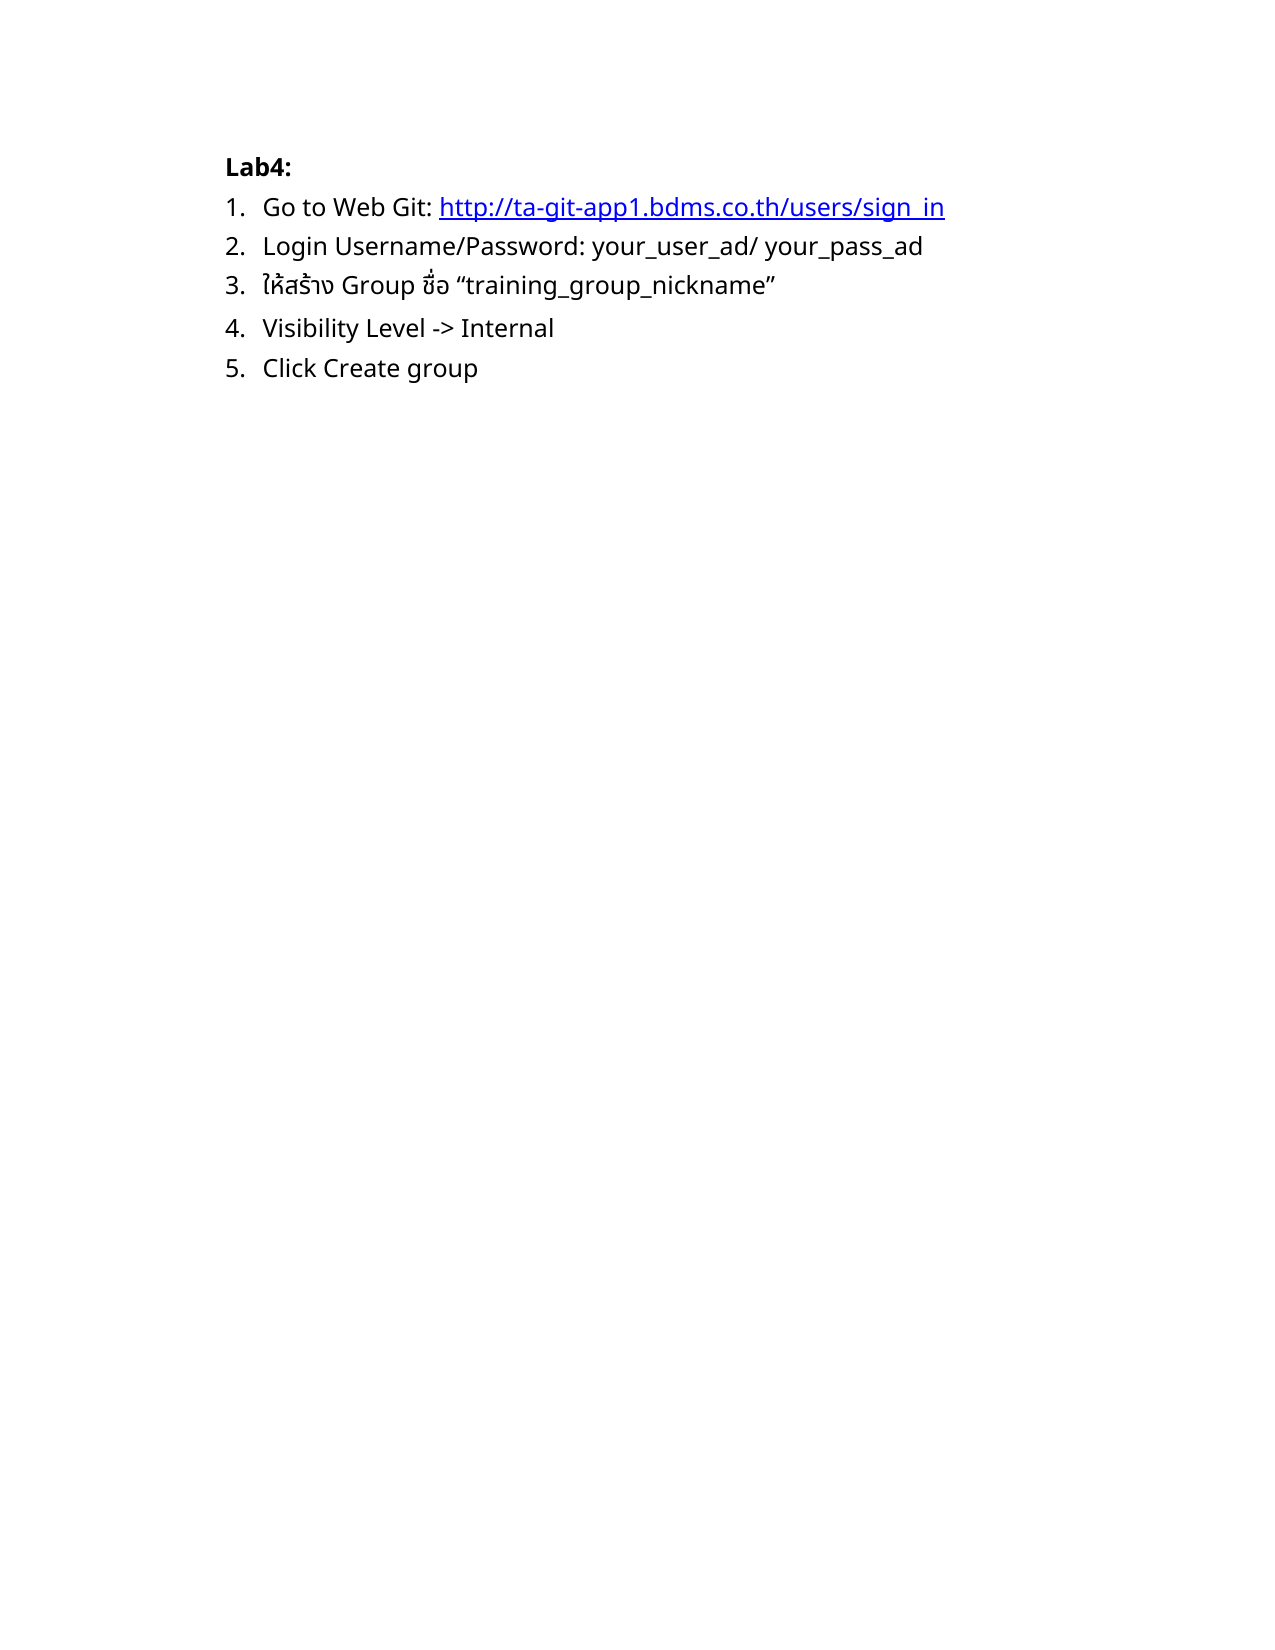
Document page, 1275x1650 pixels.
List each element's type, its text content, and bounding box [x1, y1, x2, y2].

list Go to Web Git: http://ta-git-app1.bdms.co.th/users/sign_in [225, 189, 1125, 223]
list Visibility Level -> Internal [225, 311, 1125, 345]
list Click Create group [225, 350, 1125, 384]
list Login Username/Password: your_user_ad/ your_pass_ad [225, 228, 1125, 262]
list ให้สร้าง Group ชื่อ “training_group_nickname” [225, 267, 1125, 306]
list Lab4: [225, 150, 1125, 184]
